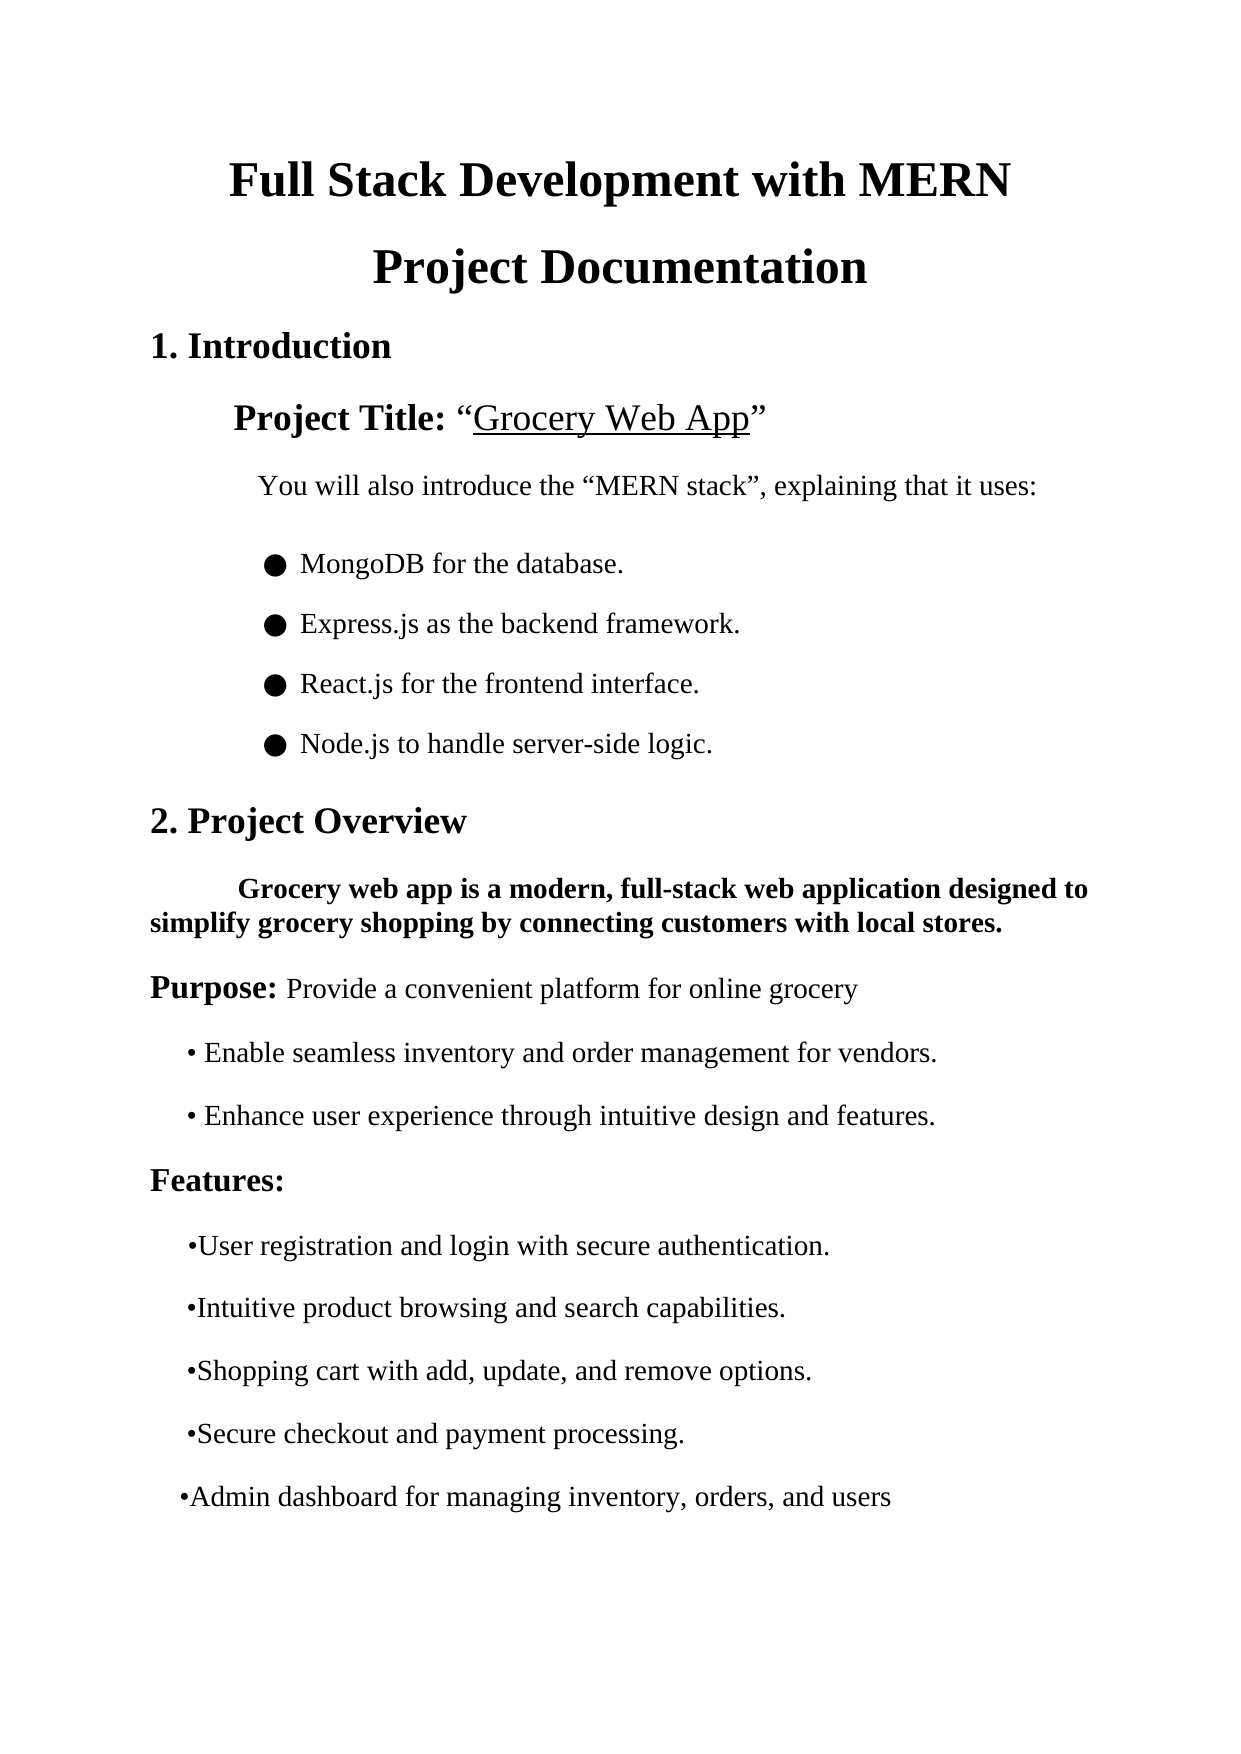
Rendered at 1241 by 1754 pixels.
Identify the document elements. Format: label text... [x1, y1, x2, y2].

text •Secure checkout and payment processing. [150, 1416, 1090, 1449]
text • Enhance user experience through intuitive design and features. [150, 1098, 1090, 1131]
list React.js for the frontend interface. [262, 650, 1090, 710]
text 1. Introduction [150, 323, 1090, 366]
text Full Stack Development with MERN [150, 150, 1090, 207]
text •User registration and login with secure authentication. [187, 1228, 1090, 1261]
list Express.js as the backend framework. [262, 590, 1090, 650]
text 2. Project Overview [150, 799, 1090, 842]
text You will also introduce the “MERN stack”, explaining that it uses: [225, 468, 1090, 501]
list Node.js to handle server-side logic. [262, 710, 1090, 770]
text Grocery web app is a modern, full-stack web application designed to simplify grocery shopping by connecting customers with local stores. [150, 871, 1090, 938]
text •Intuitive product browsing and search capabilities. [150, 1291, 1090, 1324]
text •Admin dashboard for managing inventory, orders, and users [150, 1479, 1090, 1512]
text Features: [150, 1160, 1090, 1199]
text • Enable seamless inventory and order management for vendors. [150, 1035, 1090, 1068]
text Project Documentation [150, 237, 1090, 294]
text Project Title: “Grocery Web App” [187, 396, 1090, 439]
list MongoDB for the database. [262, 531, 1090, 590]
text •Shopping cart with add, update, and remove options. [150, 1353, 1090, 1387]
text Purpose: Provide a convenient platform for online grocery [150, 967, 1090, 1006]
